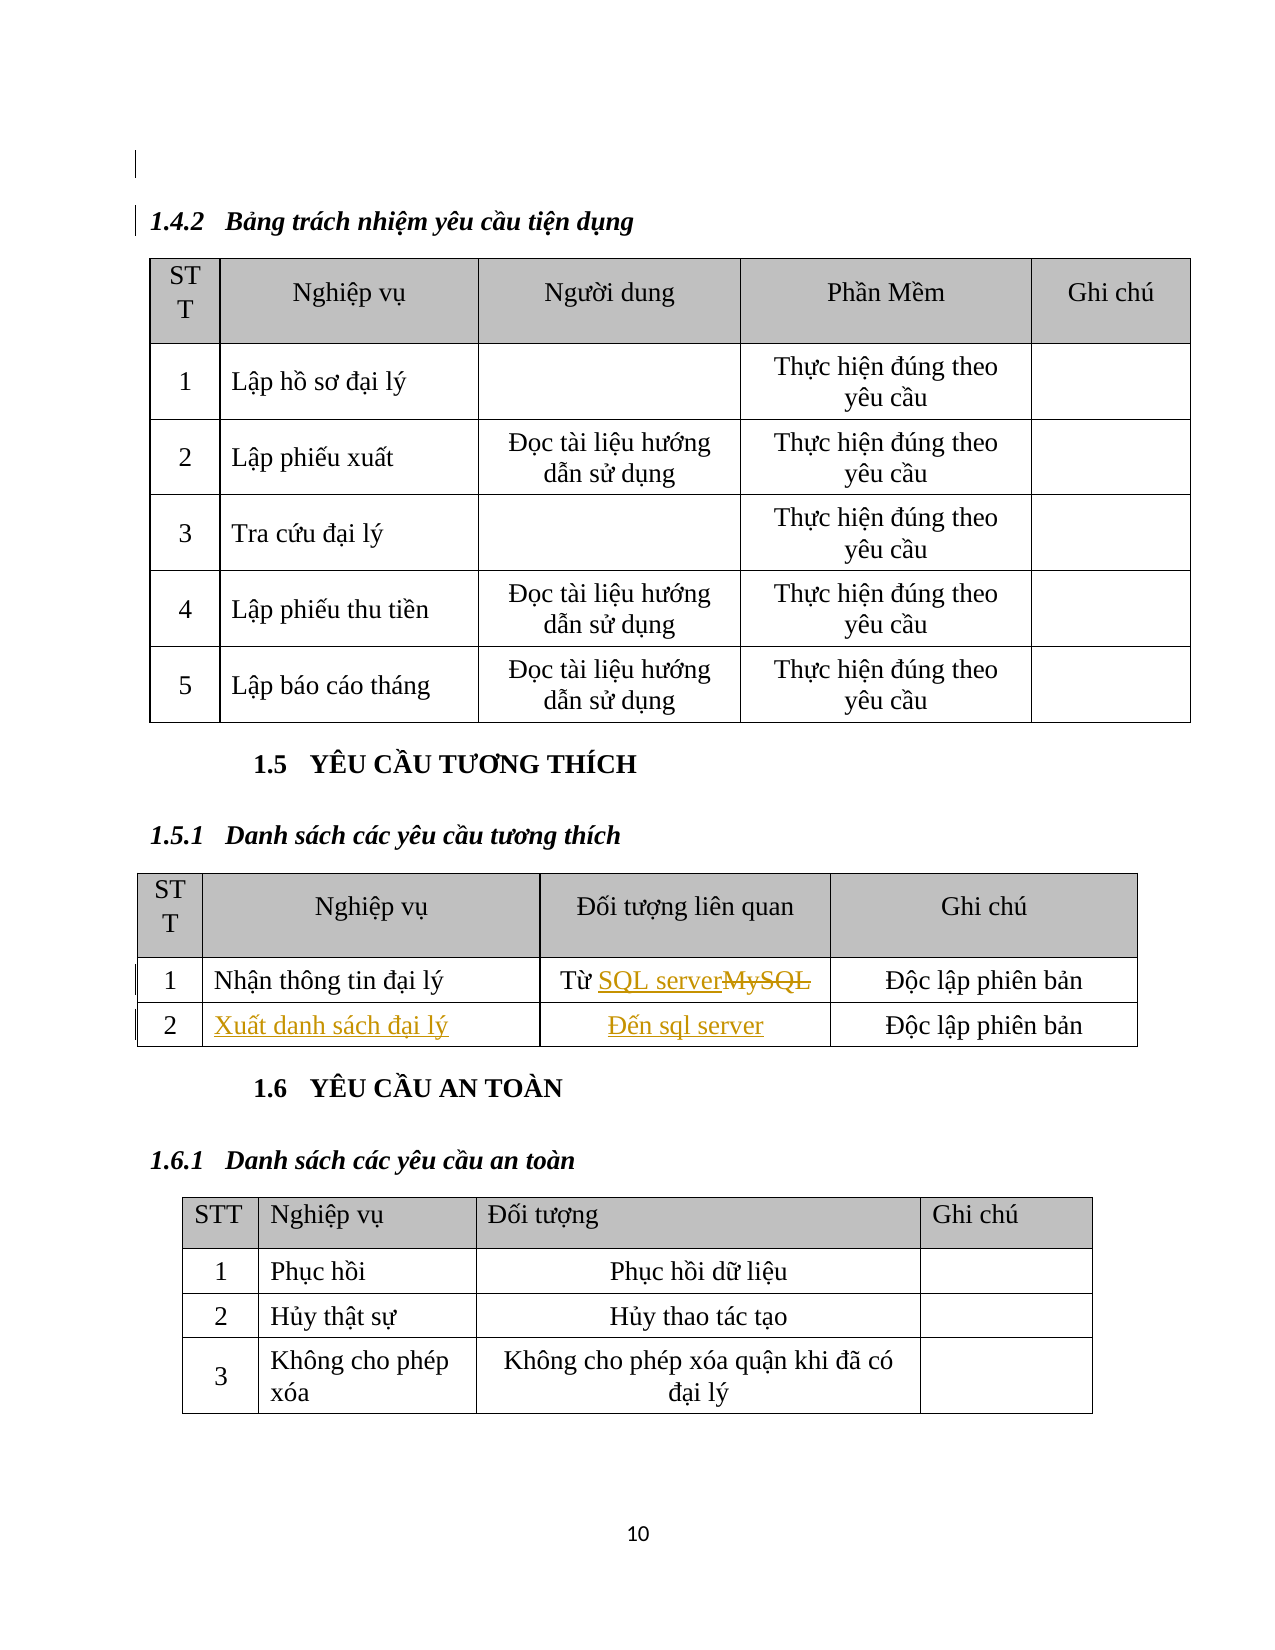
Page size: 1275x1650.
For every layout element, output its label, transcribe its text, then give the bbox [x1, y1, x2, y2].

table_cell 1 [151, 344, 219, 418]
table_cell Lập phiếu xuất [221, 420, 478, 494]
table_cell [541, 1003, 830, 1046]
table_cell 2 [138, 1003, 202, 1046]
subtitle YÊU CẦU AN TOÀN [253, 1072, 1125, 1103]
table_cell [921, 1338, 1092, 1413]
table_cell [203, 1003, 539, 1046]
table_header Đối tượng [477, 1198, 920, 1248]
table_cell 2 [151, 420, 219, 494]
table_cell Đọc tài liệu hướng dẫn sử dụng [479, 571, 740, 646]
table_cell Phục hồi [259, 1249, 476, 1292]
table_cell Không cho phép xóa [259, 1338, 476, 1413]
table_cell [1032, 647, 1190, 722]
table_cell Thực hiện đúng theo yêu cầu [741, 571, 1031, 646]
table_header Nghiệp vụ [221, 259, 478, 343]
table_cell Hủy thật sự [259, 1294, 476, 1337]
table_cell 2 [183, 1294, 258, 1337]
table_header Nghiệp vụ [259, 1198, 476, 1248]
table_cell [921, 1294, 1092, 1337]
table_cell Độc lập phiên bản [831, 958, 1137, 1002]
table_cell Độc lập phiên bản [831, 1003, 1137, 1046]
table_header Nghiệp vụ [203, 874, 539, 957]
table_header Người dung [479, 259, 740, 343]
table_cell 5 [151, 647, 219, 722]
table_header STT [183, 1198, 258, 1248]
table_header Ghi chú [831, 874, 1137, 957]
table_cell Đọc tài liệu hướng dẫn sử dụng [479, 647, 740, 722]
table_cell Thực hiện đúng theo yêu cầu [741, 647, 1031, 722]
table_cell Phục hồi dữ liệu [477, 1249, 920, 1292]
table_cell Thực hiện đúng theo yêu cầu [741, 420, 1031, 494]
table_cell Hủy thao tác tạo [477, 1294, 920, 1337]
table_header Phần Mềm [741, 259, 1031, 343]
table_cell [479, 495, 740, 570]
table_cell [1032, 495, 1190, 570]
table_cell 1 [183, 1249, 258, 1292]
table_cell Tra cứu đại lý [221, 495, 478, 570]
table_cell 4 [151, 571, 219, 646]
table_header Ghi chú [921, 1198, 1092, 1248]
subtitle Danh sách các yêu cầu an toàn [150, 1144, 1125, 1175]
table_cell Nhận thông tin đại lý [203, 958, 539, 1002]
table_cell Không cho phép xóa quận khi đã có đại lý [477, 1338, 920, 1413]
subtitle YÊU CẦU TƯƠNG THÍCH [253, 748, 1125, 779]
table_cell 1 [138, 958, 202, 1002]
table_header STT [151, 259, 219, 343]
table_cell [479, 344, 740, 418]
table_cell Đọc tài liệu hướng dẫn sử dụng [479, 420, 740, 494]
table_cell Lập báo cáo tháng [221, 647, 478, 722]
table_header STT [138, 874, 202, 957]
table_cell 3 [183, 1338, 258, 1413]
subtitle Danh sách các yêu cầu tương thích [150, 819, 1125, 851]
table_cell Thực hiện đúng theo yêu cầu [741, 344, 1031, 418]
table_cell Lập hồ sơ đại lý [221, 344, 478, 418]
table_cell [1032, 571, 1190, 646]
table_cell [1032, 420, 1190, 494]
table_cell 3 [151, 495, 219, 570]
table_cell Thực hiện đúng theo yêu cầu [741, 495, 1031, 570]
table_cell Lập phiếu thu tiền [221, 571, 478, 646]
table_cell Từ [541, 958, 830, 1002]
subtitle Bảng trách nhiệm yêu cầu tiện dụng [150, 205, 1125, 236]
table_header Đối tượng liên quan [541, 874, 830, 957]
table_header Ghi chú [1032, 259, 1190, 343]
table_cell [921, 1249, 1092, 1292]
table_cell [1032, 344, 1190, 418]
